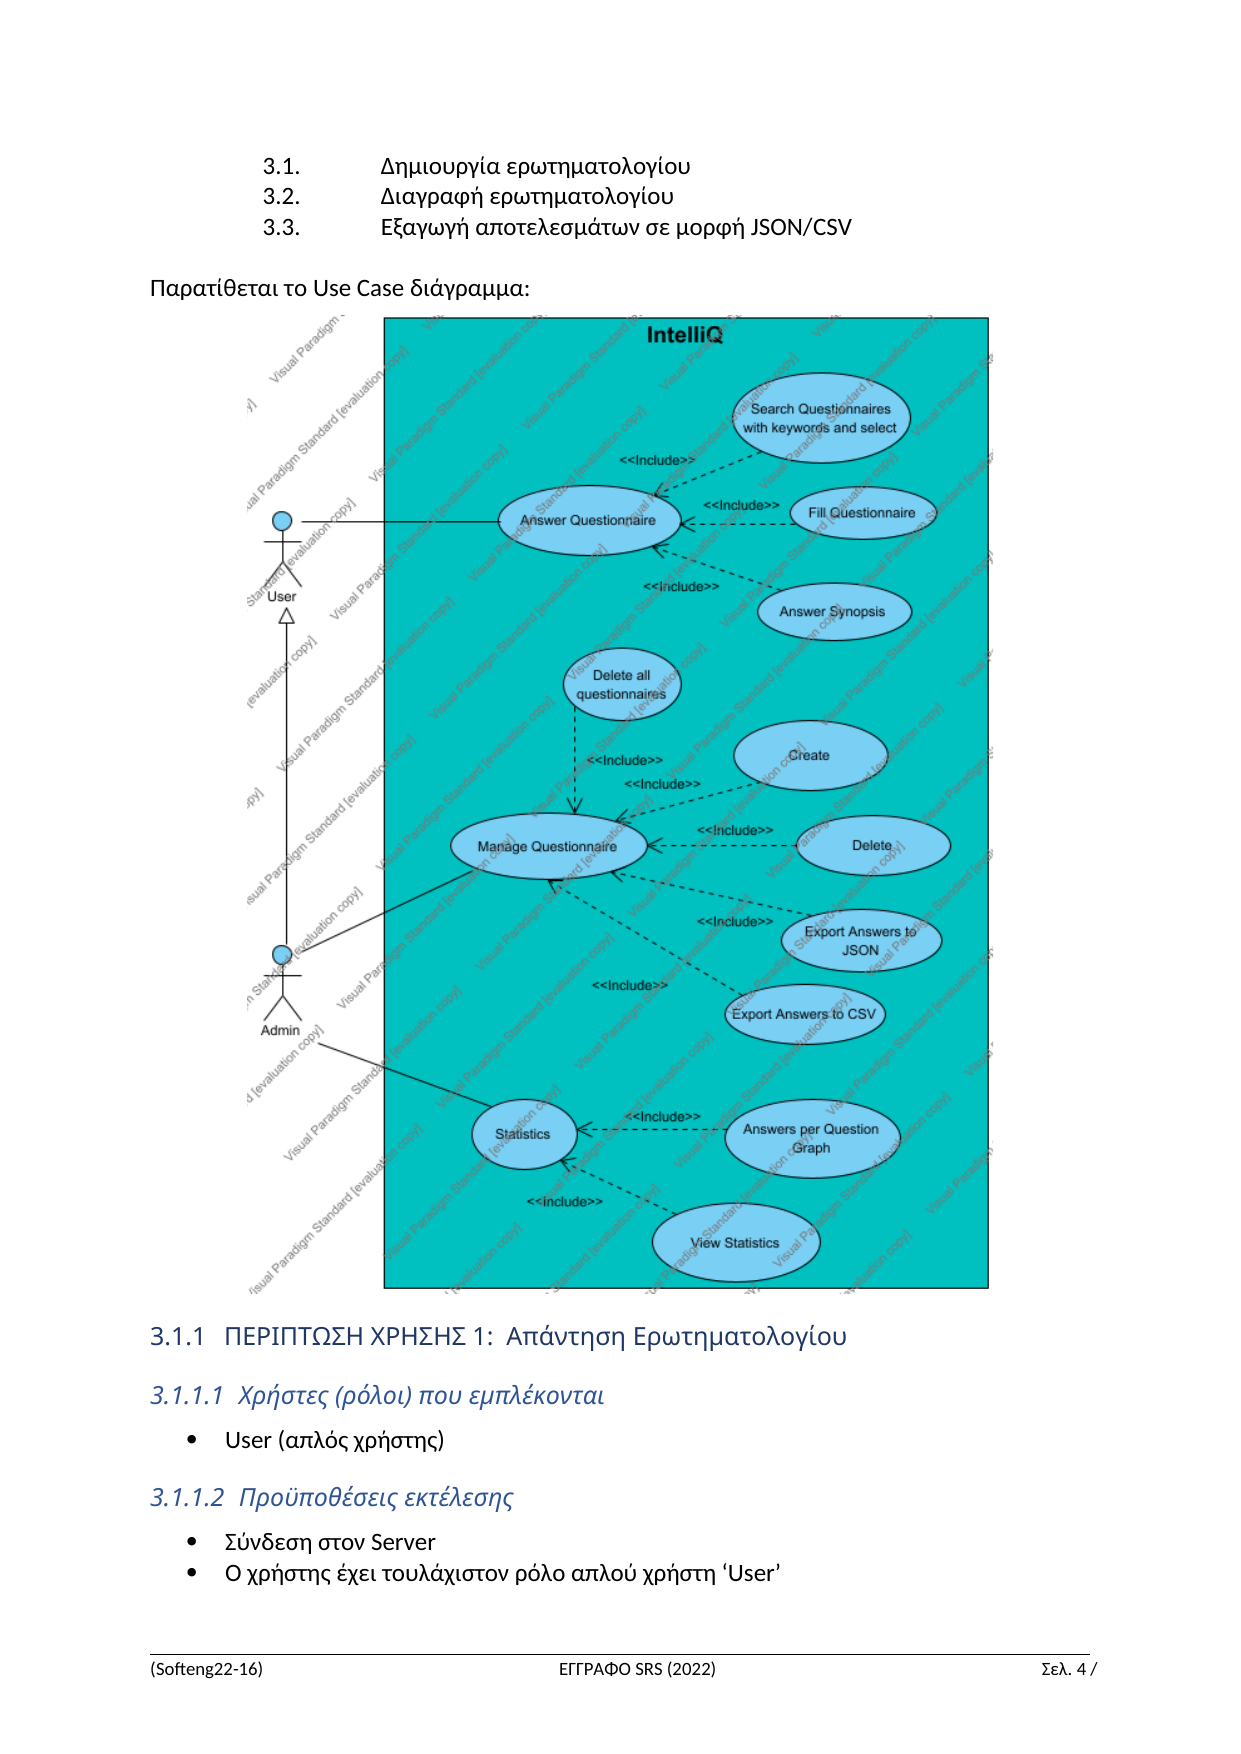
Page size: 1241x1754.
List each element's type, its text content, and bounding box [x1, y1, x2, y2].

list Δημιουργία ερωτηματολογίου [262, 150, 1090, 181]
list Ο χρήστης έχει τουλάχιστον ρόλο απλού χρήστη ‘User’ [187, 1557, 1090, 1588]
subtitle 3.1.1 ΠΕΡΙΠΤΩΣΗ ΧΡΗΣΗΣ 1: Απάντηση Ερωτηματολογίου [150, 1319, 1090, 1353]
list Διαγραφή ερωτηματολογίου [262, 181, 1090, 211]
list User (απλός χρήστης) [187, 1424, 1090, 1455]
list Σύνδεση στον Server [187, 1527, 1090, 1557]
subtitle 3.1.1.2 Προϋποθέσεις εκτέλεσης [150, 1480, 1090, 1514]
picture [247, 315, 994, 1294]
list Παρατίθεται το Use Case διάγραμμα: [150, 272, 1090, 303]
list Εξαγωγή αποτελεσμάτων σε μορφή JSON/CSV [262, 211, 1090, 242]
subtitle 3.1.1.1 Χρήστες (ρόλοι) που εμπλέκονται [150, 1378, 1090, 1412]
